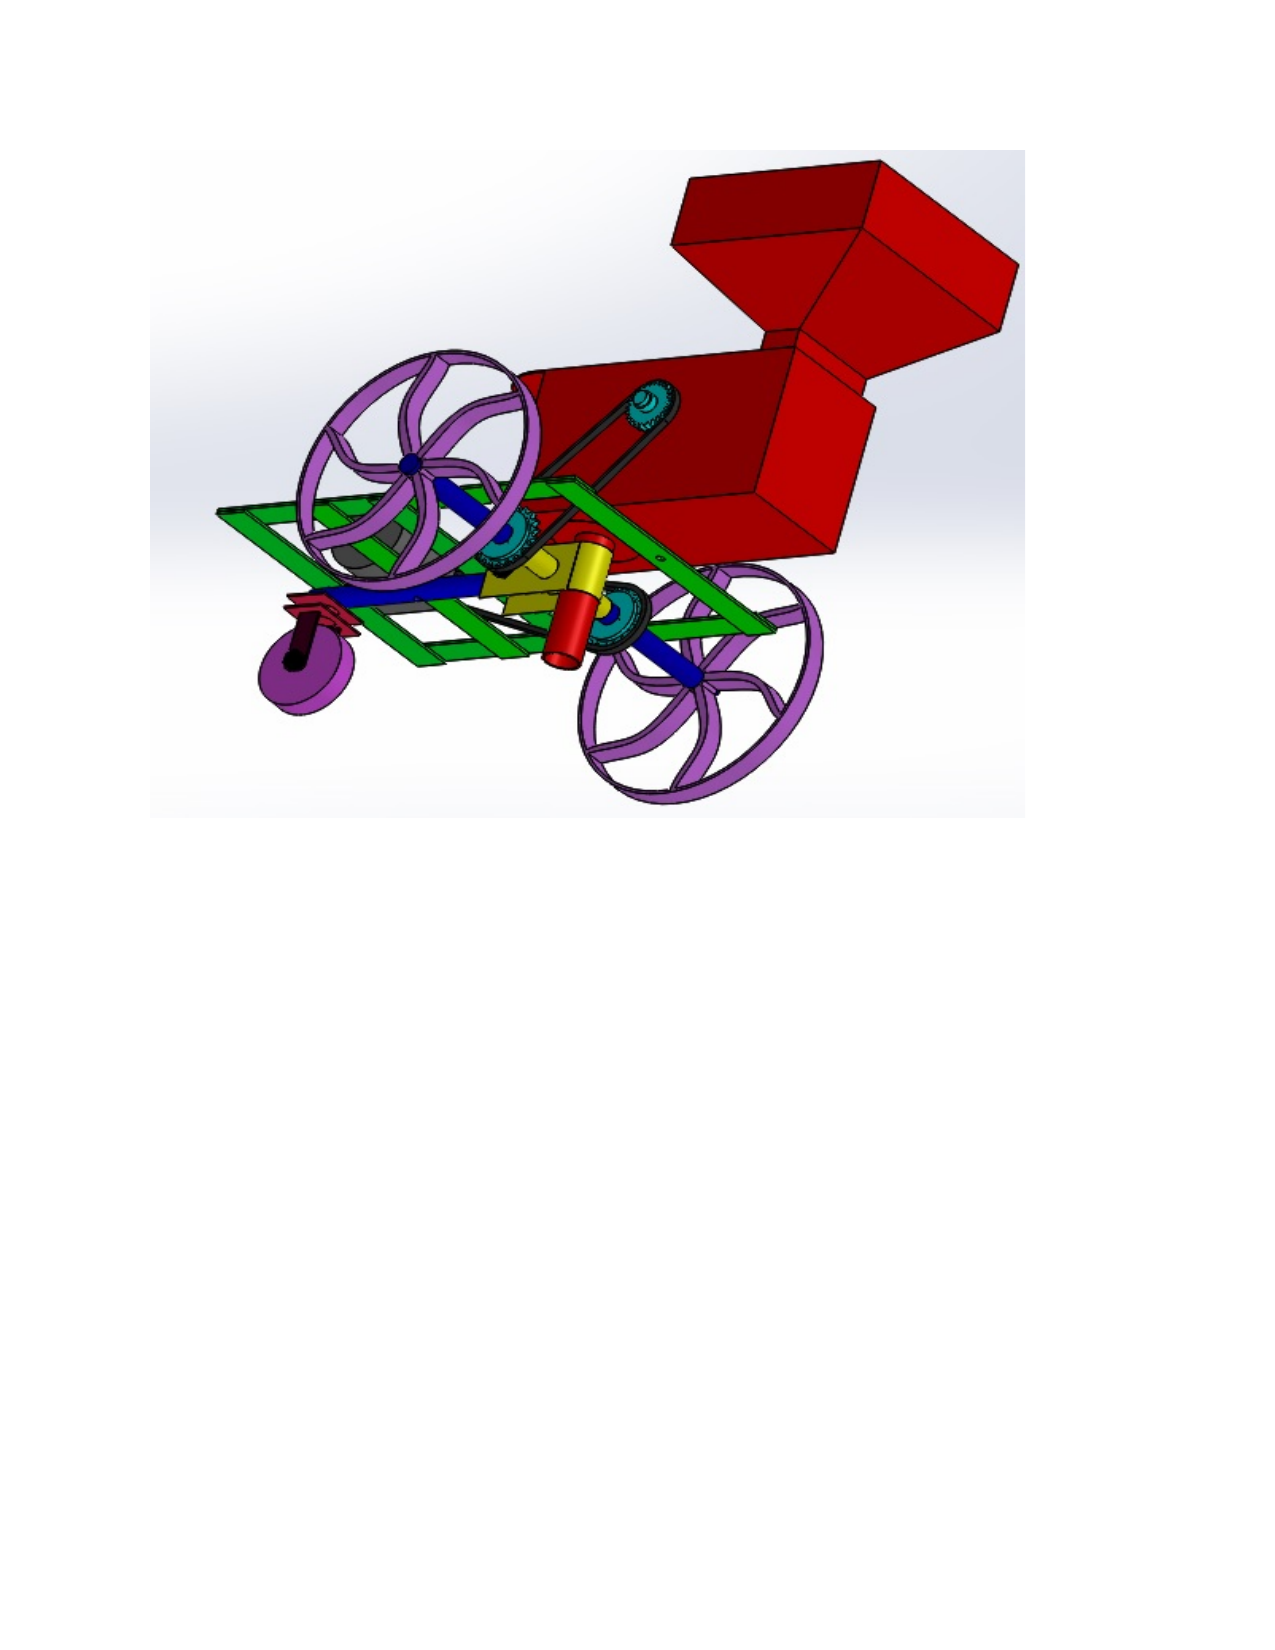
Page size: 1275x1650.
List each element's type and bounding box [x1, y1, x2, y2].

picture [150, 150, 1025, 818]
